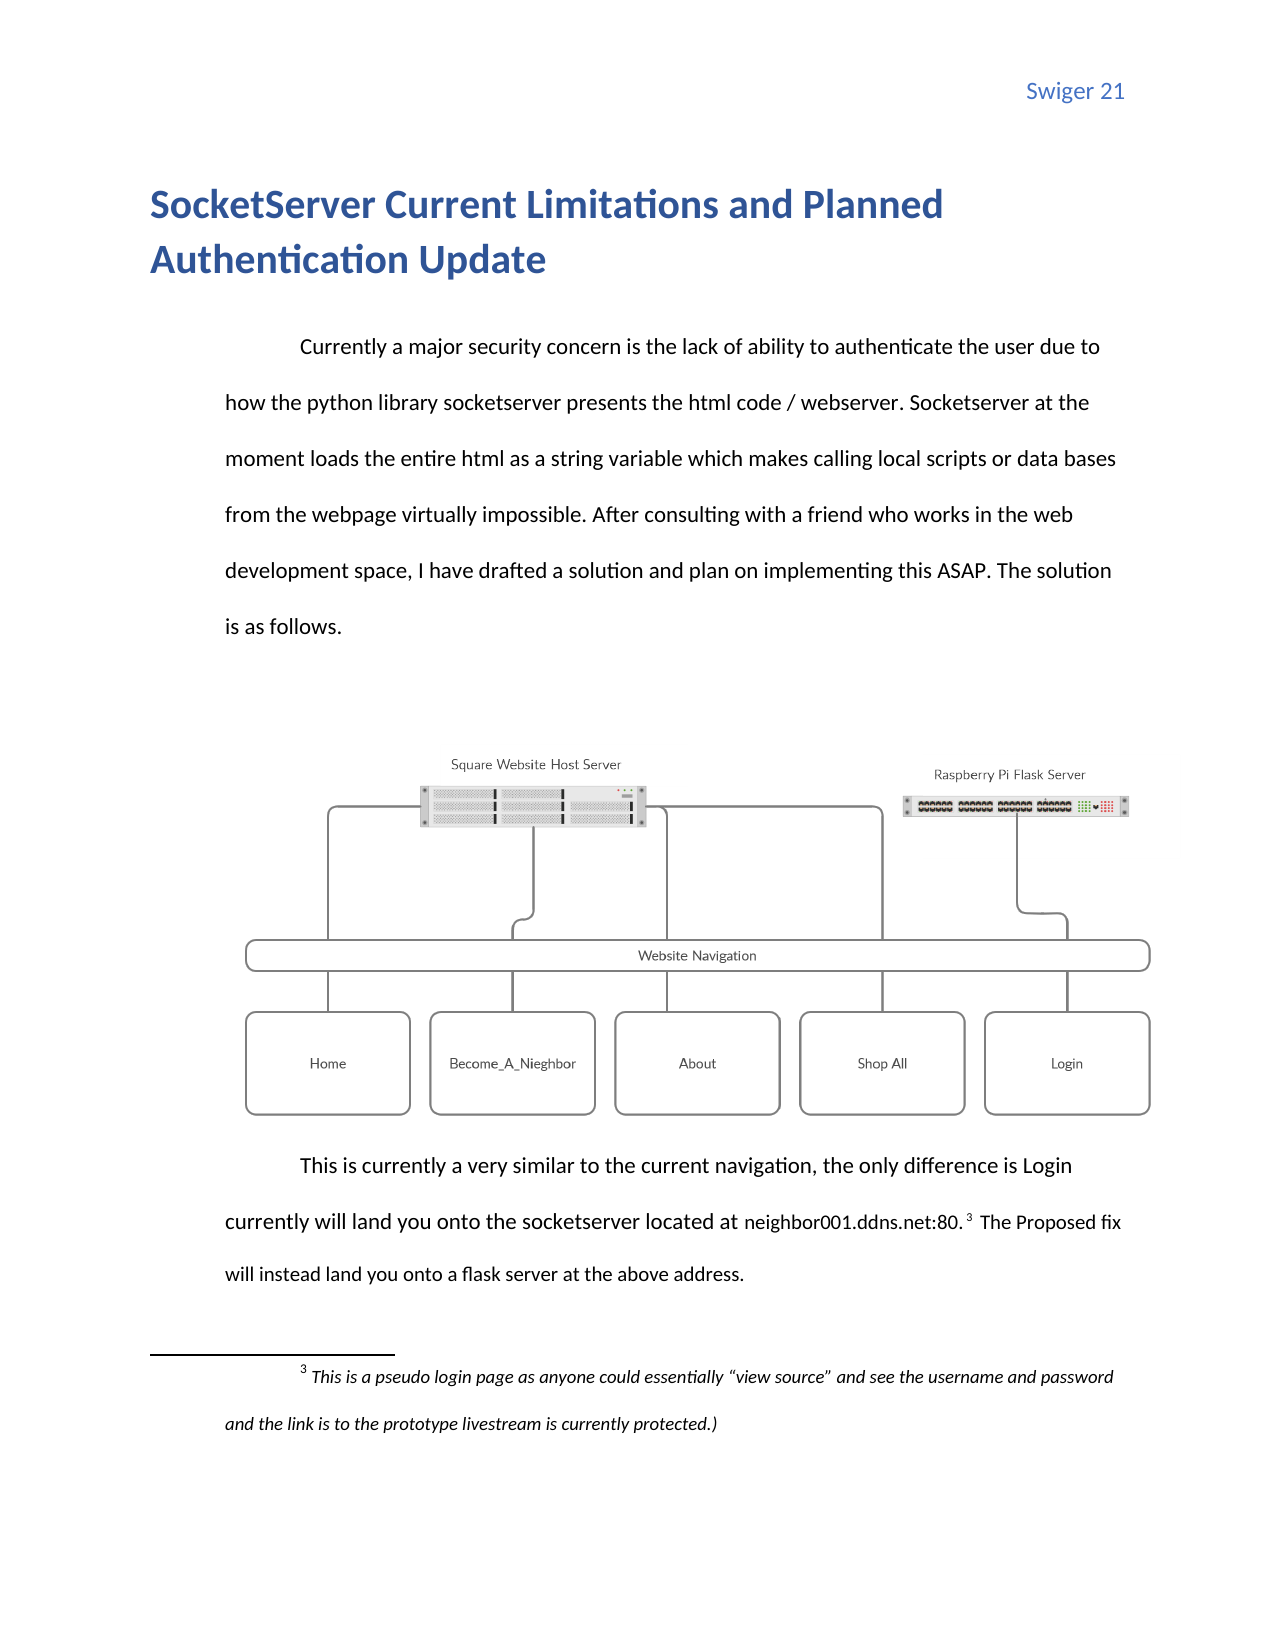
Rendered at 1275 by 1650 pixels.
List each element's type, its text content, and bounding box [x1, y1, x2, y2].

picture [225, 724, 1200, 1135]
list Currently a major security concern is the lack of ability to authenticate the user due to how the python library socketserver presents the html code / webserver. Socketserver at the moment loads the entire html as a string variable which makes calling local scripts or data bases from the webpage virtually impossible. After consulting with a friend who works in the web development space, I have drafted a solution and plan on implementing this ASAP. The solution is as follows. [225, 332, 1125, 640]
subtitle SocketServer Current Limitations and Planned Authentication Update [150, 178, 1125, 284]
list This is currently a very similar to the current navigation, the only difference is Login currently will land you onto the socketserver located at neighbor001.ddns.net:80. The Proposed fix will instead land you onto a flask server at the above address. [225, 1151, 1125, 1286]
